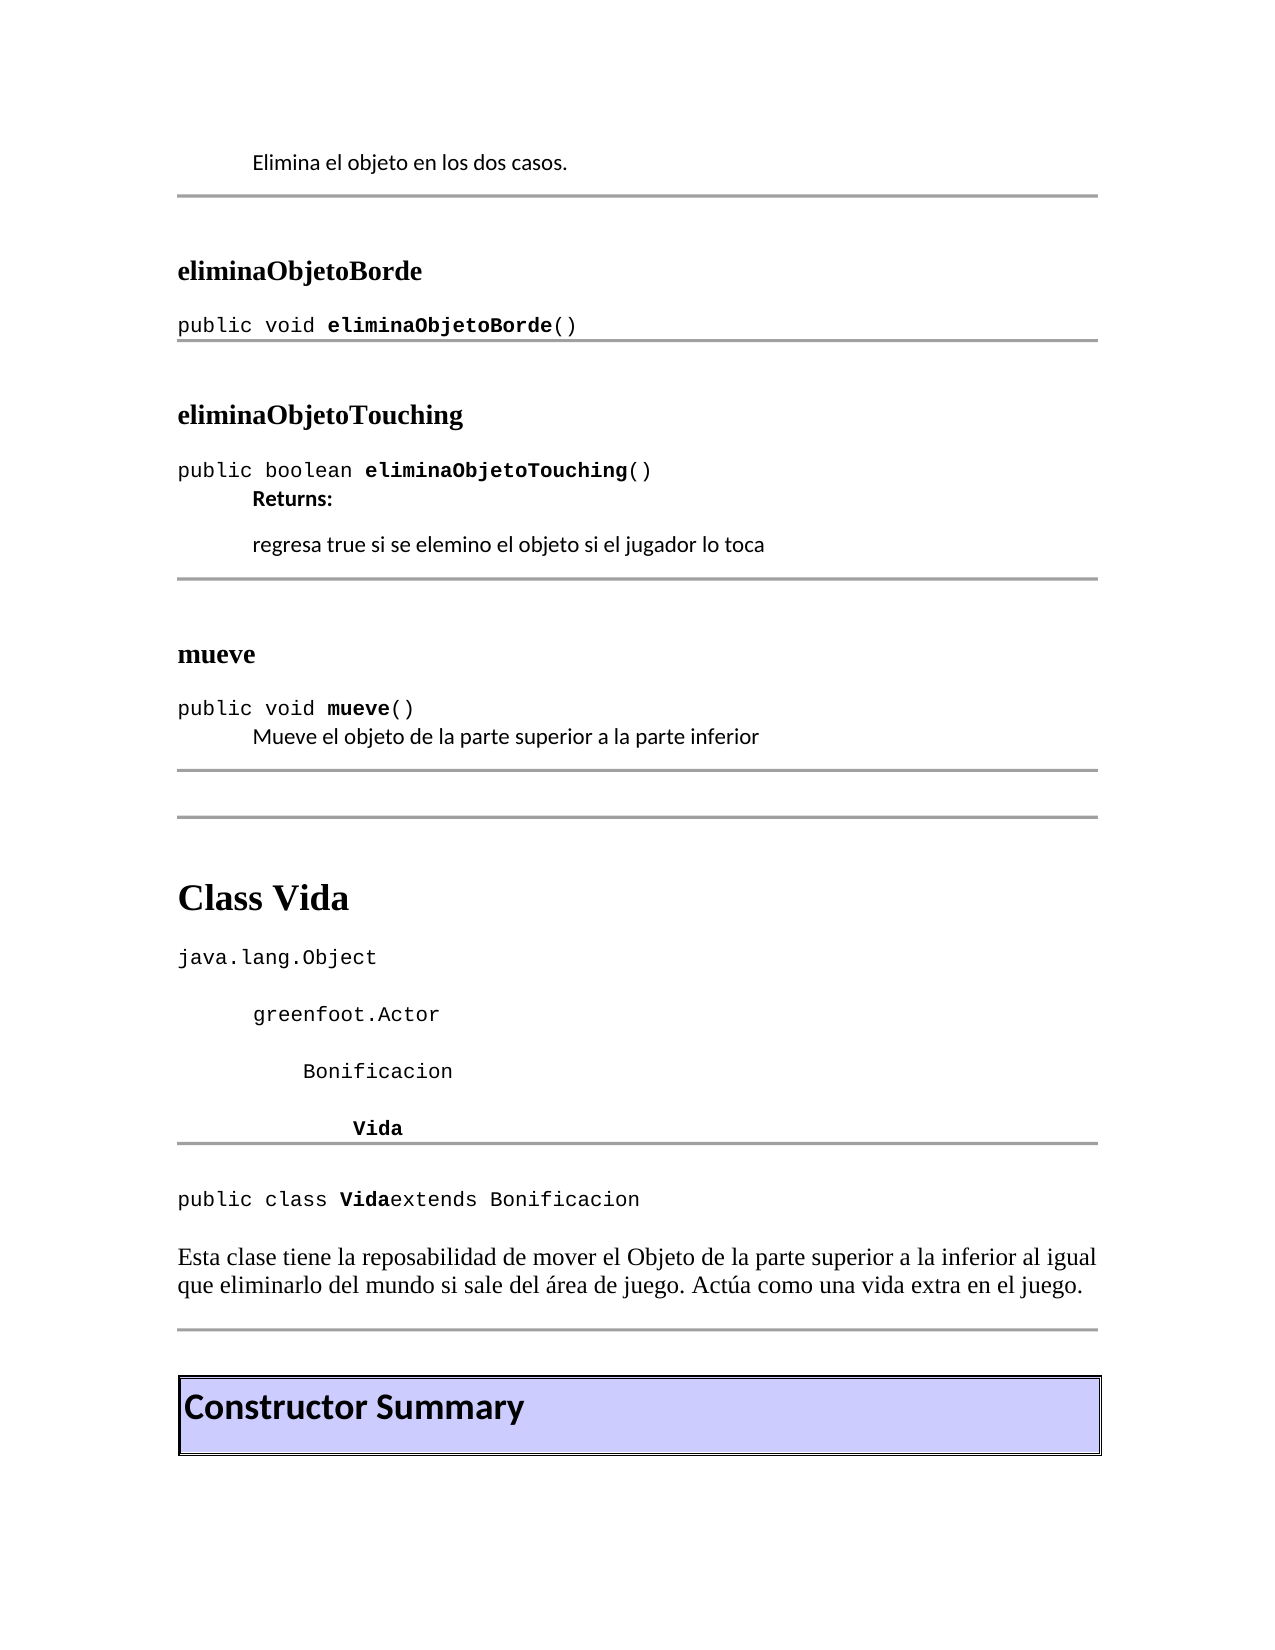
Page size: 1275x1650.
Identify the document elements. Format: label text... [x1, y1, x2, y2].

subtitle Class Vida [177, 875, 1098, 918]
subtitle mueve [177, 637, 1098, 669]
text public void mueve() [177, 698, 1098, 722]
text Bonificacion [177, 1028, 1098, 1085]
text public void eliminaObjetoBorde() [177, 315, 1098, 339]
text Mueve el objeto de la parte superior a la parte inferior [252, 722, 1098, 750]
text public boolean eliminaObjetoTouching() [177, 460, 1098, 484]
text Elimina el objeto en los dos casos. [252, 148, 1098, 176]
text regresa true si se elemino el objeto si el jugador lo toca [252, 531, 1098, 558]
text java.lang.Object [177, 947, 1098, 971]
text Esta clase tiene la reposabilidad de mover el Objeto de la parte superior a la inferior al igual que eliminarlo del mundo si sale del área de juego. Actúa como una vida extra en el juego. [177, 1242, 1098, 1299]
subtitle eliminaObjetoTouching [177, 398, 1098, 431]
text greenfoot.Actor [177, 971, 1098, 1028]
text Returns: [252, 484, 1098, 512]
subtitle eliminaObjetoBorde [177, 254, 1098, 286]
text public class Vidaextends Bonificacion [177, 1189, 1098, 1212]
text Vida [177, 1085, 1098, 1141]
table_header Constructor Summary [181, 1379, 1099, 1452]
